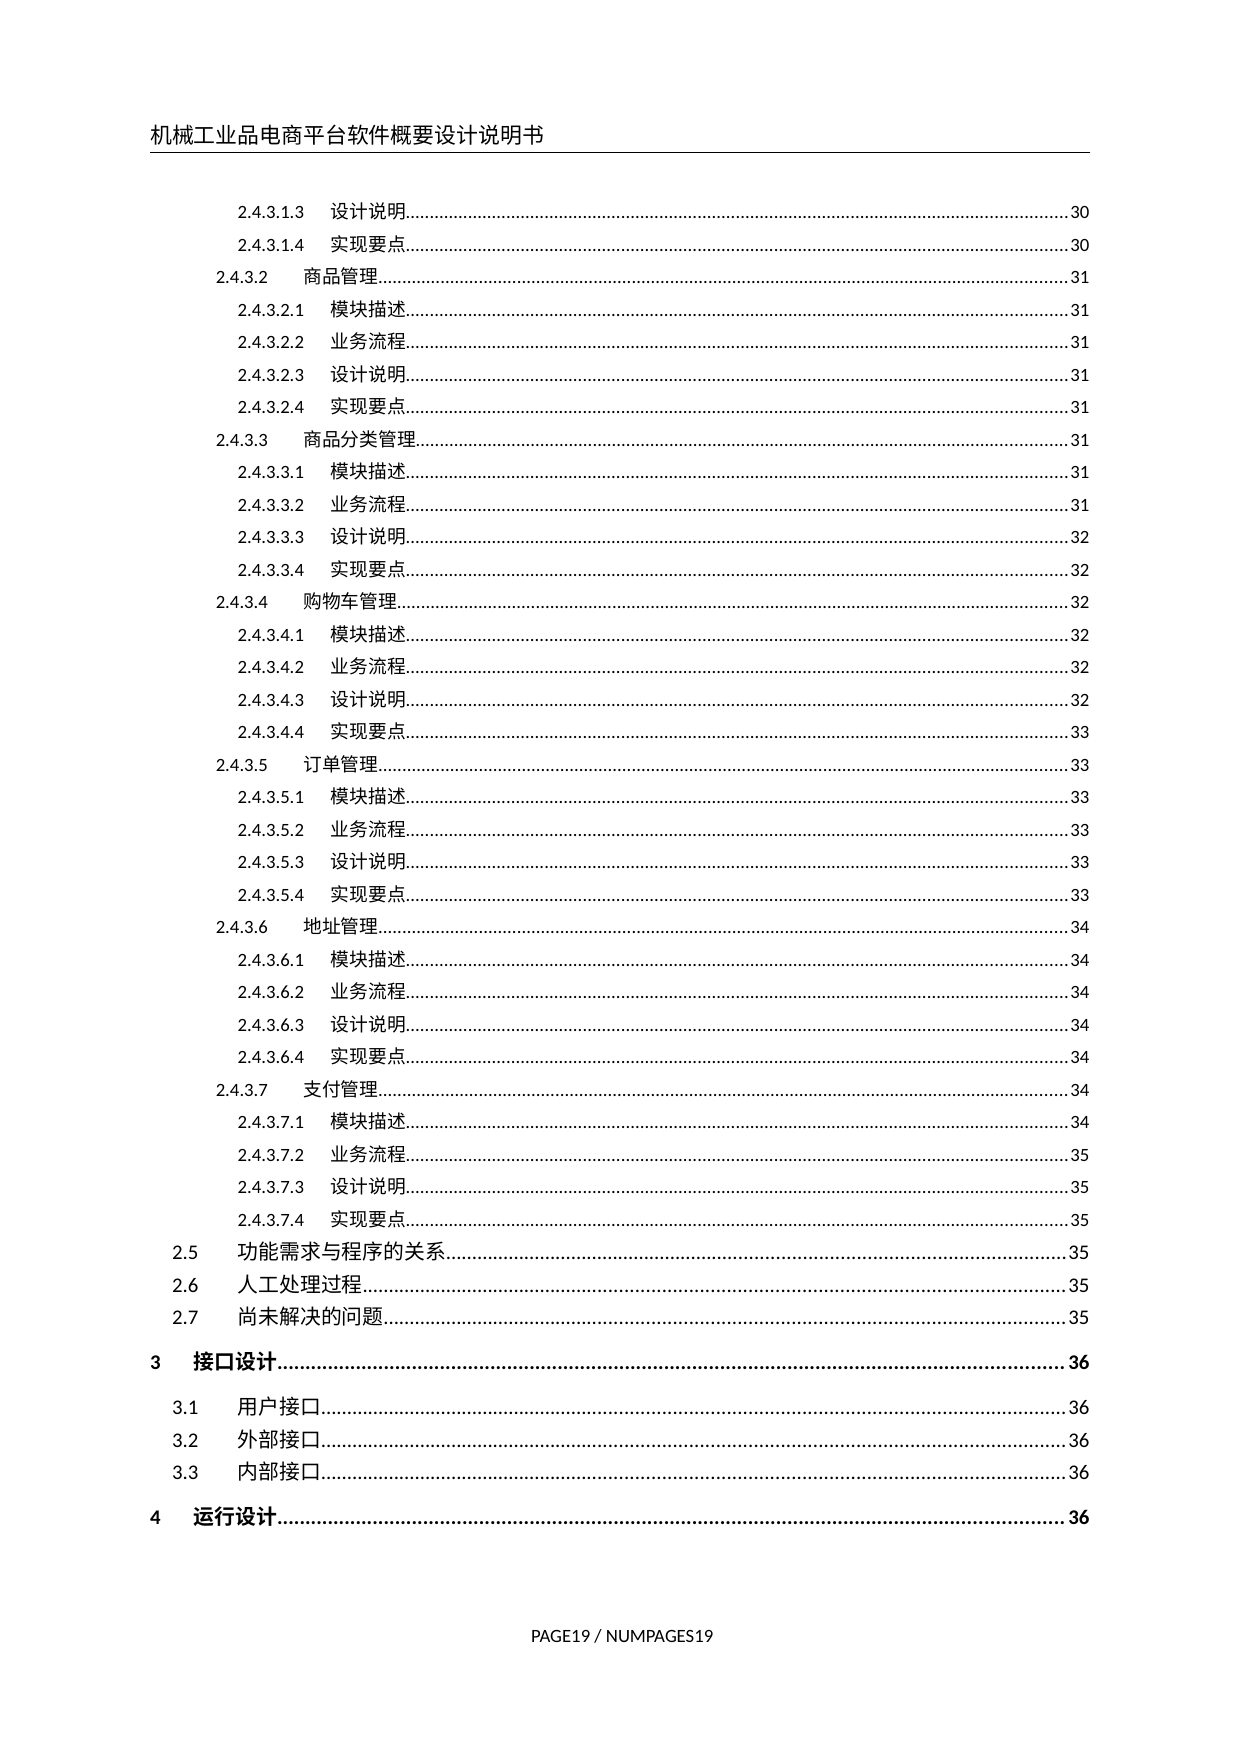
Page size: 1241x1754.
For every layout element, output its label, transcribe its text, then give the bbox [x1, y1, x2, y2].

text 3.1 用户接口 36 [172, 1389, 1090, 1422]
text 2.4.3.2.3 设计说明 31 [237, 357, 1090, 389]
text 2.4.3.3.3 设计说明 32 [237, 519, 1090, 552]
text 2.4.3.6.1 模块描述 34 [237, 942, 1090, 974]
text 2.4.3.4.3 设计说明 32 [237, 682, 1090, 714]
text 2.4.3.3 商品分类管理 31 [216, 422, 1090, 454]
text 4 运行设计 36 [150, 1499, 1090, 1532]
text 3.3 内部接口 36 [172, 1454, 1090, 1487]
text 2.4.3.5.1 模块描述 33 [237, 779, 1090, 812]
text 2.4.3.5 订单管理 33 [216, 747, 1090, 779]
text 2.4.3.5.4 实现要点 33 [237, 877, 1090, 909]
text 2.4.3.1.3 设计说明 30 [237, 194, 1090, 227]
text 2.4.3.2 商品管理 31 [216, 259, 1090, 292]
text 2.4.3.6.3 设计说明 34 [237, 1007, 1090, 1039]
text 2.4.3.5.2 业务流程 33 [237, 812, 1090, 844]
text 2.4.3.7.2 业务流程 35 [237, 1137, 1090, 1169]
text 2.4.3.6 地址管理 34 [216, 909, 1090, 942]
text 2.4.3.4 购物车管理 32 [216, 584, 1090, 617]
text 2.4.3.1.4 实现要点 30 [237, 227, 1090, 259]
text 2.4.3.4.2 业务流程 32 [237, 649, 1090, 682]
text 2.4.3.3.2 业务流程 31 [237, 487, 1090, 519]
text 2.5 功能需求与程序的关系 35 [172, 1234, 1090, 1267]
text 2.4.3.3.1 模块描述 31 [237, 454, 1090, 487]
text 3 接口设计 36 [150, 1344, 1090, 1377]
text 3.2 外部接口 36 [172, 1422, 1090, 1454]
text 2.4.3.6.2 业务流程 34 [237, 974, 1090, 1007]
text 2.4.3.7 支付管理 34 [216, 1072, 1090, 1104]
text 2.4.3.6.4 实现要点 34 [237, 1039, 1090, 1072]
text 2.4.3.5.3 设计说明 33 [237, 844, 1090, 877]
text 2.4.3.3.4 实现要点 32 [237, 552, 1090, 584]
text 2.4.3.2.4 实现要点 31 [237, 389, 1090, 422]
text 2.7 尚未解决的问题 35 [172, 1299, 1090, 1332]
text 2.4.3.4.1 模块描述 32 [237, 617, 1090, 649]
text 2.4.3.7.3 设计说明 35 [237, 1169, 1090, 1202]
text 2.6 人工处理过程 35 [172, 1267, 1090, 1299]
text 2.4.3.4.4 实现要点 33 [237, 714, 1090, 747]
text 2.4.3.7.1 模块描述 34 [237, 1104, 1090, 1137]
text 2.4.3.2.2 业务流程 31 [237, 324, 1090, 357]
text 2.4.3.7.4 实现要点 35 [237, 1202, 1090, 1234]
text 2.4.3.2.1 模块描述 31 [237, 292, 1090, 324]
